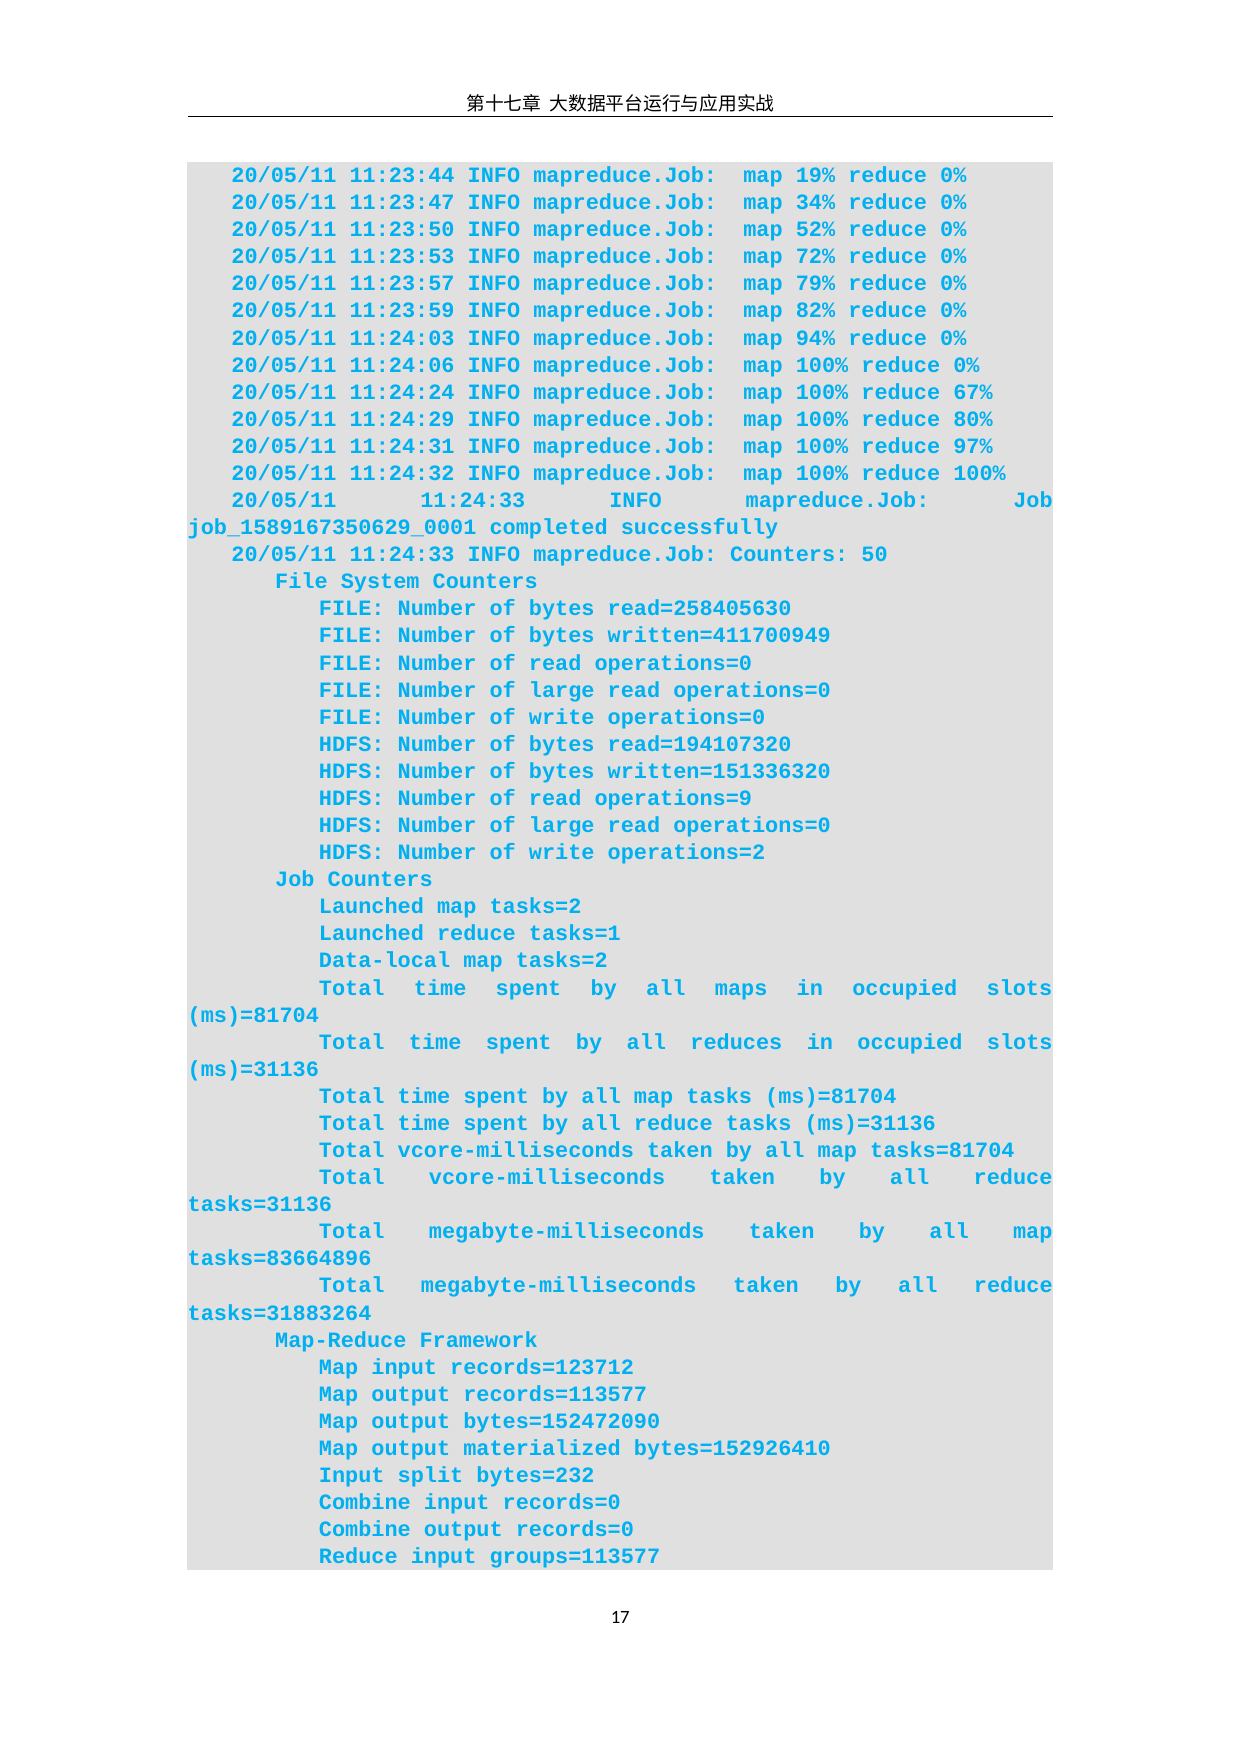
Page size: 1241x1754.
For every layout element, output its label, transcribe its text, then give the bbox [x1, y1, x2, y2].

text File System Counters [187, 568, 1053, 595]
text 20/05/11 11:24:29 INFO mapreduce.Job: map 100% reduce 80% [187, 406, 1053, 433]
text 20/05/11 11:24:32 INFO mapreduce.Job: map 100% reduce 100% [187, 460, 1053, 487]
text Data-local map tasks=2 [187, 947, 1053, 974]
text Map-Reduce Framework [187, 1327, 1053, 1354]
text Total time spent by all map tasks (ms)=81704 [187, 1083, 1053, 1110]
text Reduce input groups=113577 [187, 1543, 1053, 1570]
text FILE: Number of bytes written=411700949 [187, 622, 1053, 649]
text 20/05/11 11:24:24 INFO mapreduce.Job: map 100% reduce 67% [187, 379, 1053, 406]
text 20/05/11 11:24:31 INFO mapreduce.Job: map 100% reduce 97% [187, 433, 1053, 460]
text FILE: Number of bytes read=258405630 [187, 595, 1053, 622]
text 20/05/11 11:24:06 INFO mapreduce.Job: map 100% reduce 0% [187, 352, 1053, 379]
text HDFS: Number of write operations=2 [187, 839, 1053, 866]
text Map output materialized bytes=152926410 [187, 1435, 1053, 1462]
text Map input records=123712 [187, 1354, 1053, 1381]
text Combine input records=0 [187, 1489, 1053, 1516]
text Total megabyte-milliseconds taken by all map tasks=83664896 [187, 1218, 1053, 1272]
text FILE: Number of write operations=0 [187, 704, 1053, 731]
text Total time spent by all reduces in occupied slots (ms)=31136 [187, 1029, 1053, 1083]
text Combine output records=0 [187, 1516, 1053, 1543]
text HDFS: Number of read operations=9 [187, 785, 1053, 812]
text Job Counters [187, 866, 1053, 893]
text 20/05/11 11:23:53 INFO mapreduce.Job: map 72% reduce 0% [187, 243, 1053, 270]
text HDFS: Number of large read operations=0 [187, 812, 1053, 839]
text Total time spent by all maps in occupied slots (ms)=81704 [187, 974, 1053, 1029]
text 20/05/11 11:24:33 INFO mapreduce.Job: Counters: 50 [187, 541, 1053, 568]
text Total megabyte-milliseconds taken by all reduce tasks=31883264 [187, 1272, 1053, 1327]
text Launched map tasks=2 [187, 893, 1053, 920]
text 20/05/11 11:23:47 INFO mapreduce.Job: map 34% reduce 0% [187, 189, 1053, 216]
text Total vcore-milliseconds taken by all reduce tasks=31136 [187, 1164, 1053, 1218]
text Launched reduce tasks=1 [187, 920, 1053, 947]
text Total vcore-milliseconds taken by all map tasks=81704 [187, 1137, 1053, 1164]
text Map output bytes=152472090 [187, 1408, 1053, 1435]
text Input split bytes=232 [187, 1462, 1053, 1489]
text HDFS: Number of bytes written=151336320 [187, 758, 1053, 785]
text Map output records=113577 [187, 1381, 1053, 1408]
text 20/05/11 11:23:57 INFO mapreduce.Job: map 79% reduce 0% [187, 270, 1053, 297]
text HDFS: Number of bytes read=194107320 [187, 731, 1053, 758]
text 20/05/11 11:23:50 INFO mapreduce.Job: map 52% reduce 0% [187, 216, 1053, 243]
text FILE: Number of read operations=0 [187, 649, 1053, 677]
text FILE: Number of large read operations=0 [187, 677, 1053, 704]
text 20/05/11 11:24:03 INFO mapreduce.Job: map 94% reduce 0% [187, 324, 1053, 352]
text 20/05/11 11:23:44 INFO mapreduce.Job: map 19% reduce 0% [187, 162, 1053, 189]
text 20/05/11 11:23:59 INFO mapreduce.Job: map 82% reduce 0% [187, 297, 1053, 324]
text 20/05/11 11:24:33 INFO mapreduce.Job: Job job_1589167350629_0001 completed successfully [187, 487, 1053, 541]
text Total time spent by all reduce tasks (ms)=31136 [187, 1110, 1053, 1137]
